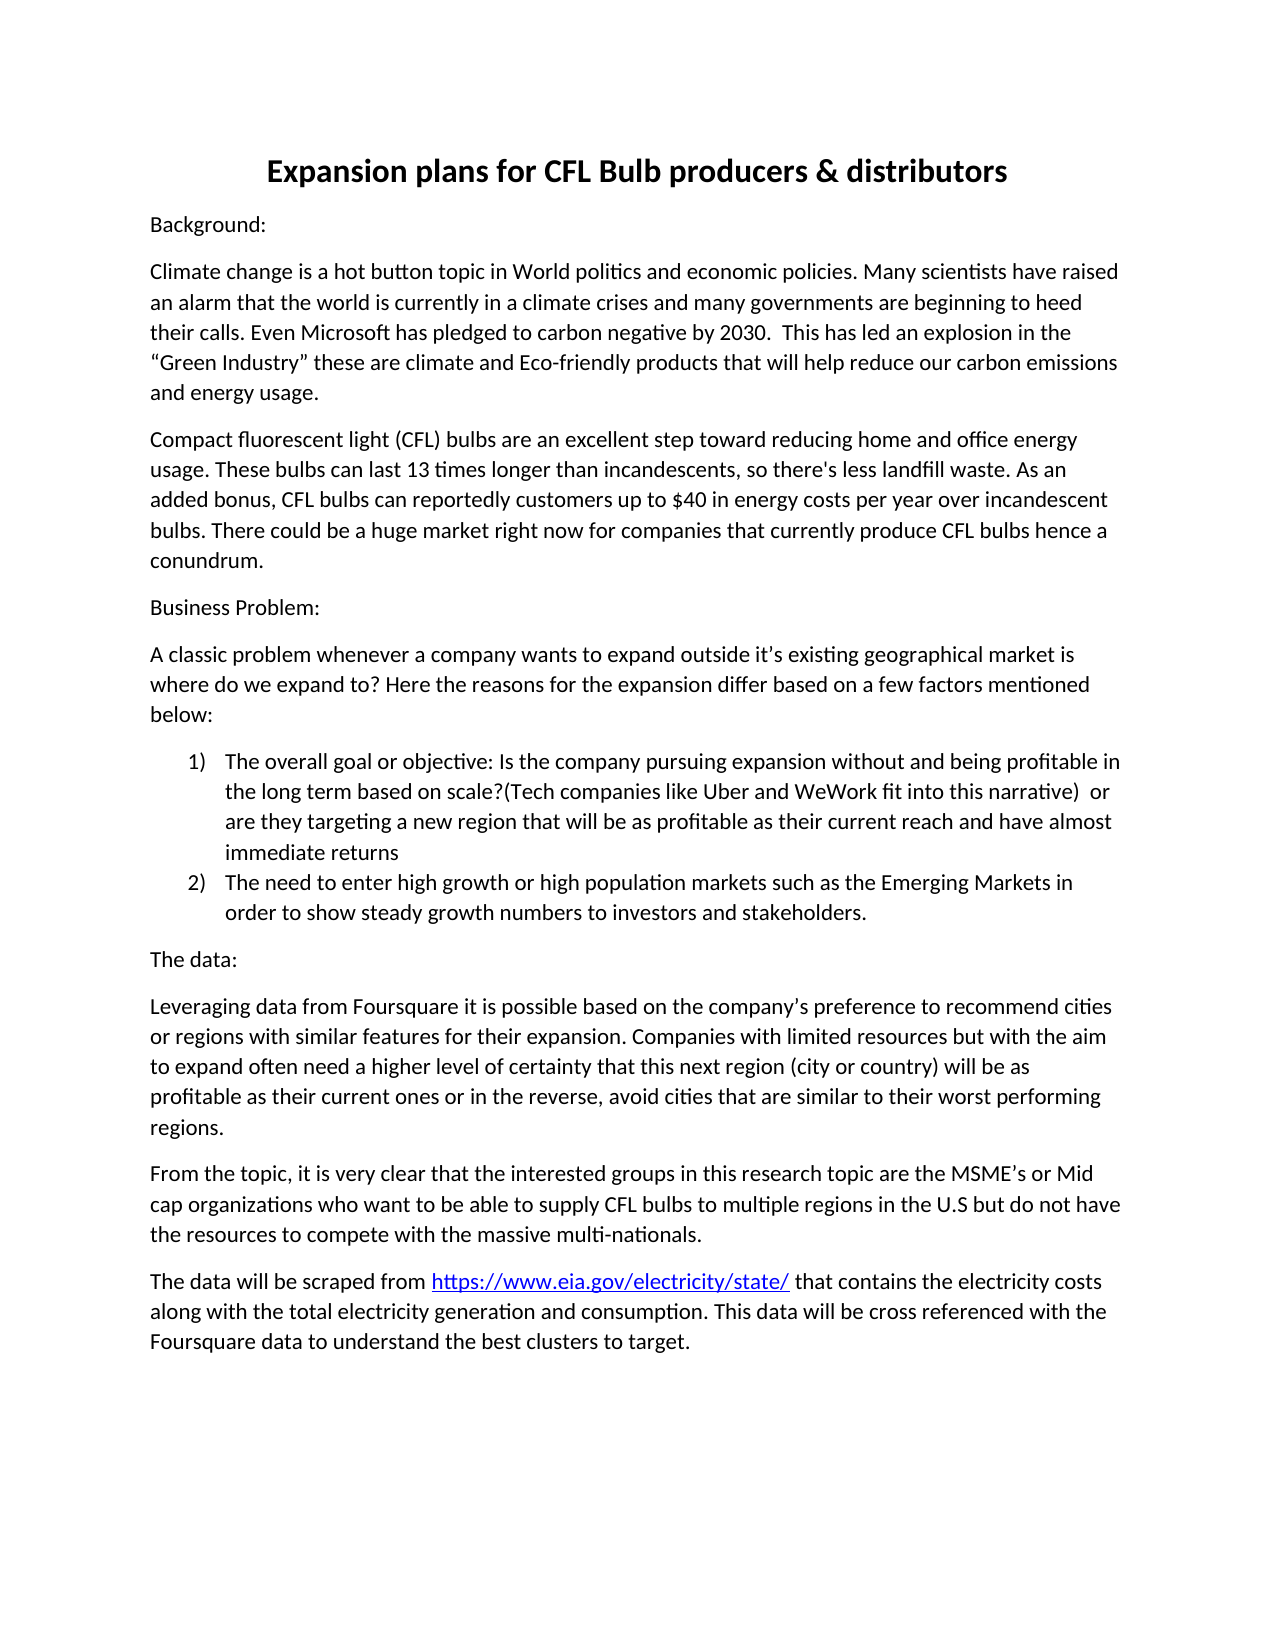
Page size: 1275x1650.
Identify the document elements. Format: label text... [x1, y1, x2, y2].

text Background: [150, 211, 1125, 239]
text Climate change is a hot button topic in World politics and economic policies. Many scientists have raised an alarm that the world is currently in a climate crises and many governments are beginning to heed their calls. Even Microsoft has pledged to carbon negative by 2030. This has led an explosion in the “Green Industry” these are climate and Eco-friendly products that will help reduce our carbon emissions and energy usage. [150, 257, 1125, 406]
text A classic problem whenever a company wants to expand outside it’s existing geographical market is where do we expand to? Here the reasons for the expansion differ based on a few factors mentioned below: [150, 640, 1125, 728]
text Business Problem: [150, 593, 1125, 621]
text Leveraging data from Foursquare it is possible based on the company’s preference to recommend cities or regions with similar features for their expansion. Companies with limited resources but with the aim to expand often need a higher level of certainty that this next region (city or country) will be as profitable as their current ones or in the reverse, avoid cities that are similar to their worst performing regions. [150, 992, 1125, 1141]
list The need to enter high growth or high population markets such as the Emerging Markets in order to show steady growth numbers to investors and stakeholders. [187, 868, 1125, 926]
text From the topic, it is very clear that the interested groups in this research topic are the MSME’s or Mid cap organizations who want to be able to supply CFL bulbs to multiple regions in the U.S but do not have the resources to compete with the massive multi-nationals. [150, 1159, 1125, 1248]
list The overall goal or objective: Is the company pursuing expansion without and being profitable in the long term based on scale?(Tech companies like Uber and WeWork fit into this narrative) or are they targeting a new region that will be as profitable as their current reach and have almost immediate returns [187, 747, 1125, 866]
text The data will be scraped from https://www.eia.gov/electricity/state/ that contains the electricity costs along with the total electricity generation and consumption. This data will be cross referenced with the Foursquare data to understand the best clusters to target. [150, 1267, 1125, 1355]
text Expansion plans for CFL Bulb producers & distributors [150, 150, 1125, 191]
text The data: [150, 945, 1125, 973]
text Compact fluorescent light (CFL) bulbs are an excellent step toward reducing home and office energy usage. These bulbs can last 13 times longer than incandescents, so there's less landfill waste. As an added bonus, CFL bulbs can reportedly customers up to $40 in energy costs per year over incandescent bulbs. There could be a huge market right now for companies that currently produce CFL bulbs hence a conundrum. [150, 425, 1125, 574]
